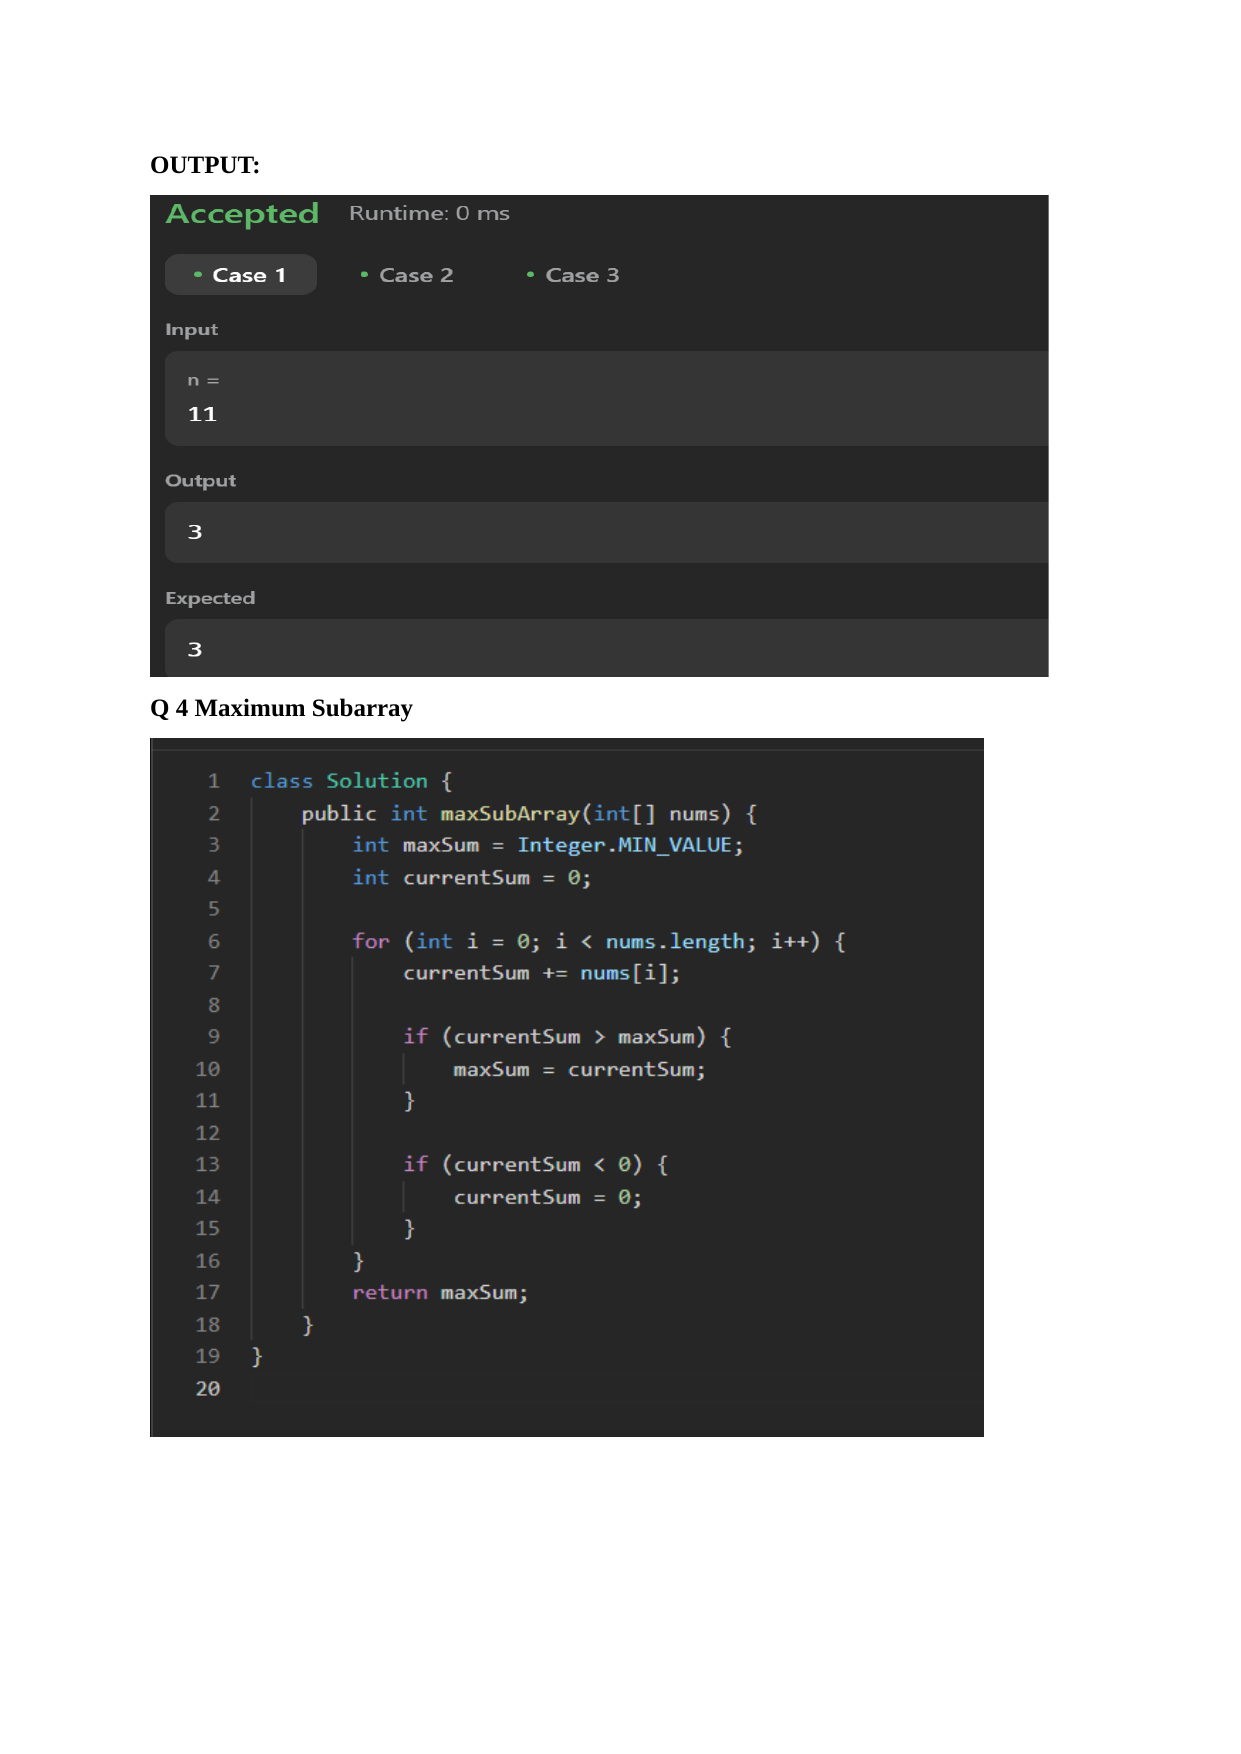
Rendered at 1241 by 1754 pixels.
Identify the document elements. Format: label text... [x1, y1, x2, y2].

text Q 4 Maximum Subarray [150, 693, 1090, 722]
picture [150, 738, 984, 1437]
picture [150, 195, 1049, 677]
text OUTPUT: [150, 150, 1090, 179]
